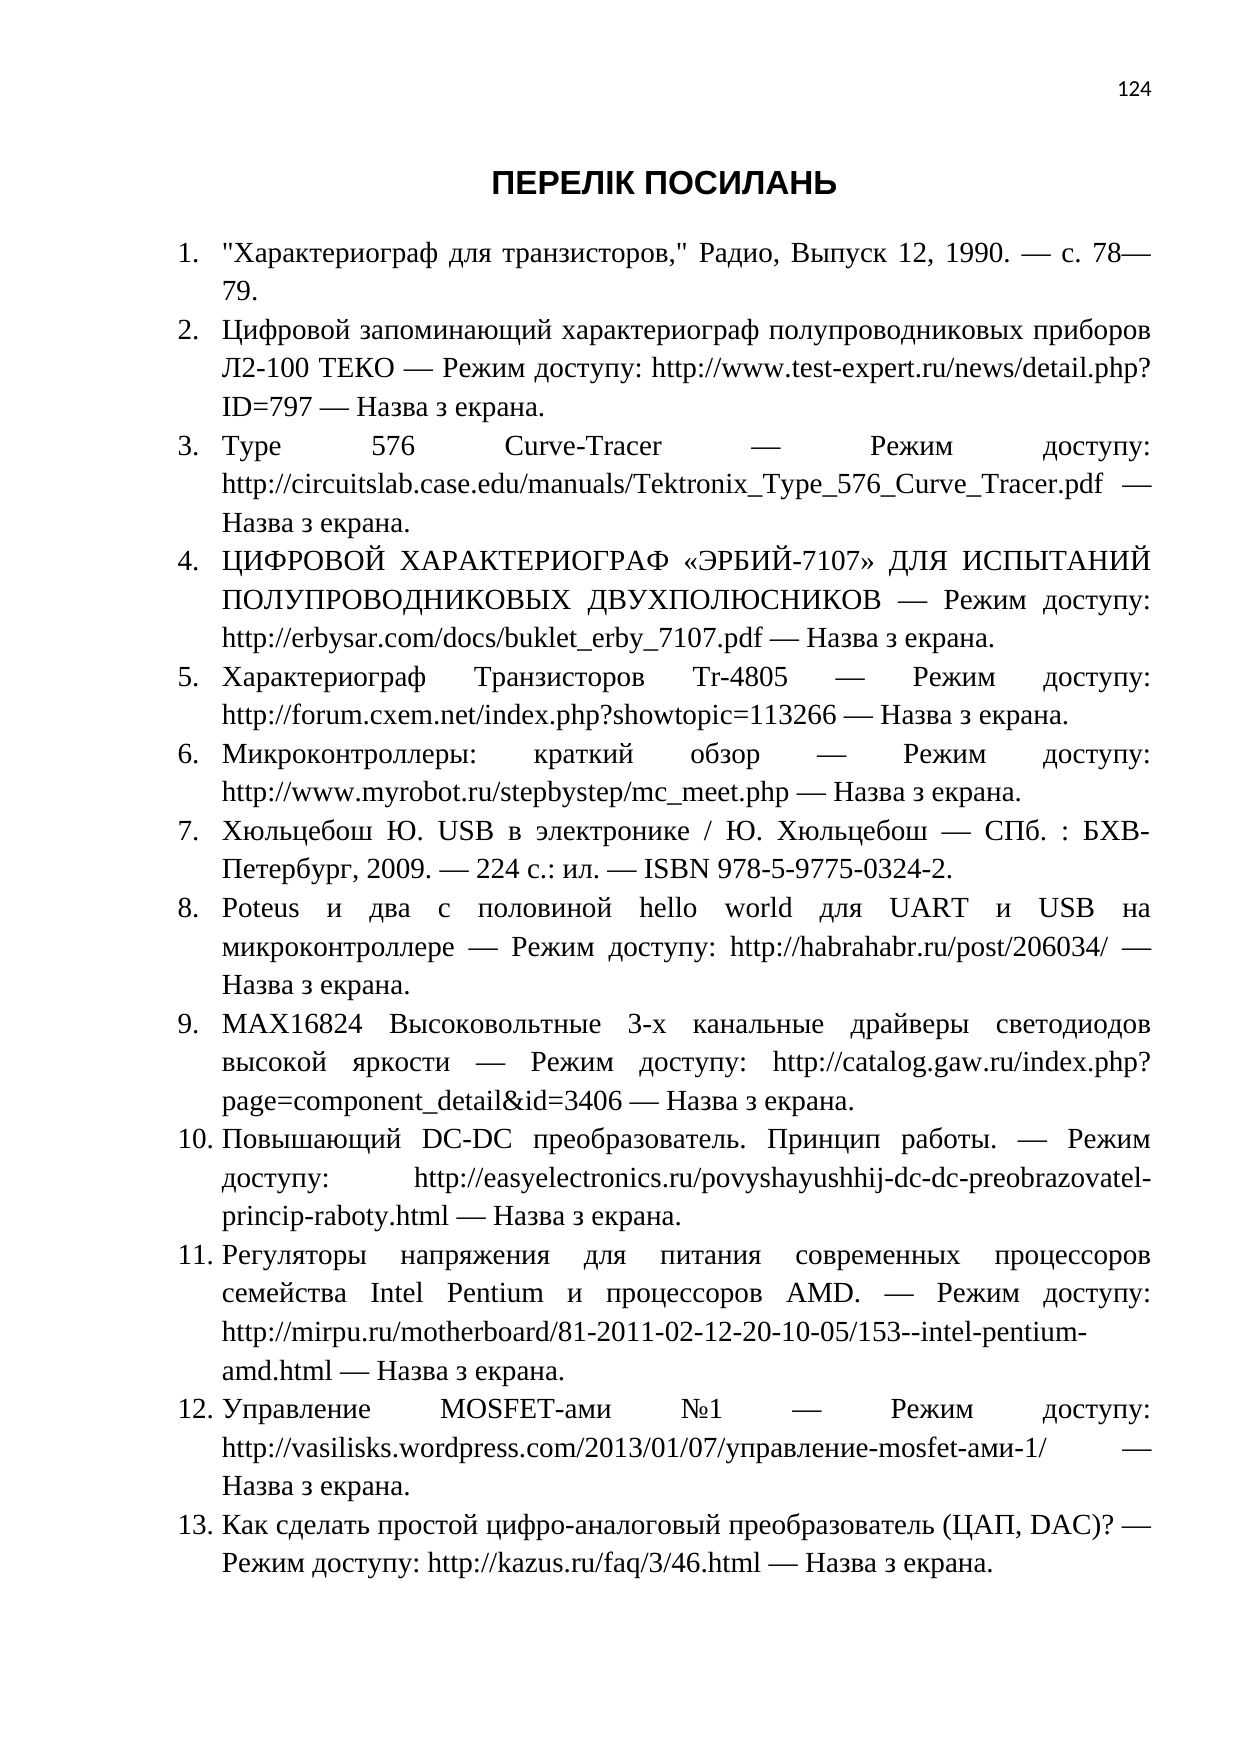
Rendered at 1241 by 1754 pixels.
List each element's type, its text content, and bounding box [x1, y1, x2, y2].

list MAX16824 Высоковольтные 3-х канальные драйверы светодиодов высокой яркости — Режим доступу: http://catalog.gaw.ru/index.php?page=component_detail&id=3406 — Назва з екрана. [177, 1006, 1152, 1116]
list ЦИФРОВОЙ ХАРАКТЕРИОГРАФ «ЭРБИЙ-7107» ДЛЯ ИСПЫТАНИЙ ПОЛУПРОВОДНИКОВЫХ ДВУХПОЛЮСНИКОВ — Режим доступу: http://erbysar.com/docs/buklet_erby_7107.pdf — Назва з екрана. [177, 543, 1152, 654]
list "Характериограф для транзисторов," Радио, Выпуск 12, 1990. — c. 78—79. [177, 235, 1152, 307]
list Цифровой запоминающий характериограф полупроводниковых приборов Л2-100 ТЕКО — Режим доступу: http://www.test-expert.ru/news/detail.php?ID=797 — Назва з екрана. [177, 312, 1152, 423]
list Регуляторы напряжения для питания современных процессоров семейства Intel Pentium и процессоров AMD. — Режим доступу: http://mirpu.ru/motherboard/81-2011-02-12-20-10-05/153--intel-pentium-amd.html — Назва з екрана. [177, 1237, 1152, 1386]
list Микроконтроллеры: краткий обзор — Режим доступу: http://www.myrobot.ru/stepbystep/mc_meet.php — Назва з екрана. [177, 736, 1152, 808]
list Характериограф Транзисторов Tr-4805 — Режим доступу: http://forum.cxem.net/index.php?showtopic=113266 — Назва з екрана. [177, 659, 1152, 731]
list Type 576 Curve-Tracer — Режим доступу: http://circuitslab.case.edu/manuals/Tektronix_Type_576_Curve_Tracer.pdf — Назва з екрана. [177, 428, 1152, 538]
list Управление MOSFET-ами №1 — Режим доступу: http://vasilisks.wordpress.com/2013/01/07/управление-mosfet-ами-1/ — Назва з екрана. [177, 1391, 1152, 1502]
list Хюльцебош Ю. USB в электронике / Ю. Хюльцебош — СПб. : БХВ-Петербург, 2009. — 224 с.: ил. — ISBN 978-5-9775-0324-2. [177, 813, 1152, 885]
list Как сделать простой цифро-аналоговый преобразователь (ЦАП, DAC)? — Режим доступу: http://kazus.ru/faq/3/46.html — Назва з екрана. [177, 1507, 1152, 1579]
subtitle ПЕРЕЛІК ПОСИЛАНЬ [177, 163, 1152, 202]
list Повышающий DC-DC преобразователь. Принцип работы. — Режим доступу: http://easyelectronics.ru/povyshayushhij-dc-dc-preobrazovatel-princip-raboty.html — Назва з екрана. [177, 1121, 1152, 1232]
list Poteus и два с половиной hello world для UART и USB на микроконтроллере — Режим доступу: http://habrahabr.ru/post/206034/ — Назва з екрана. [177, 890, 1152, 1001]
